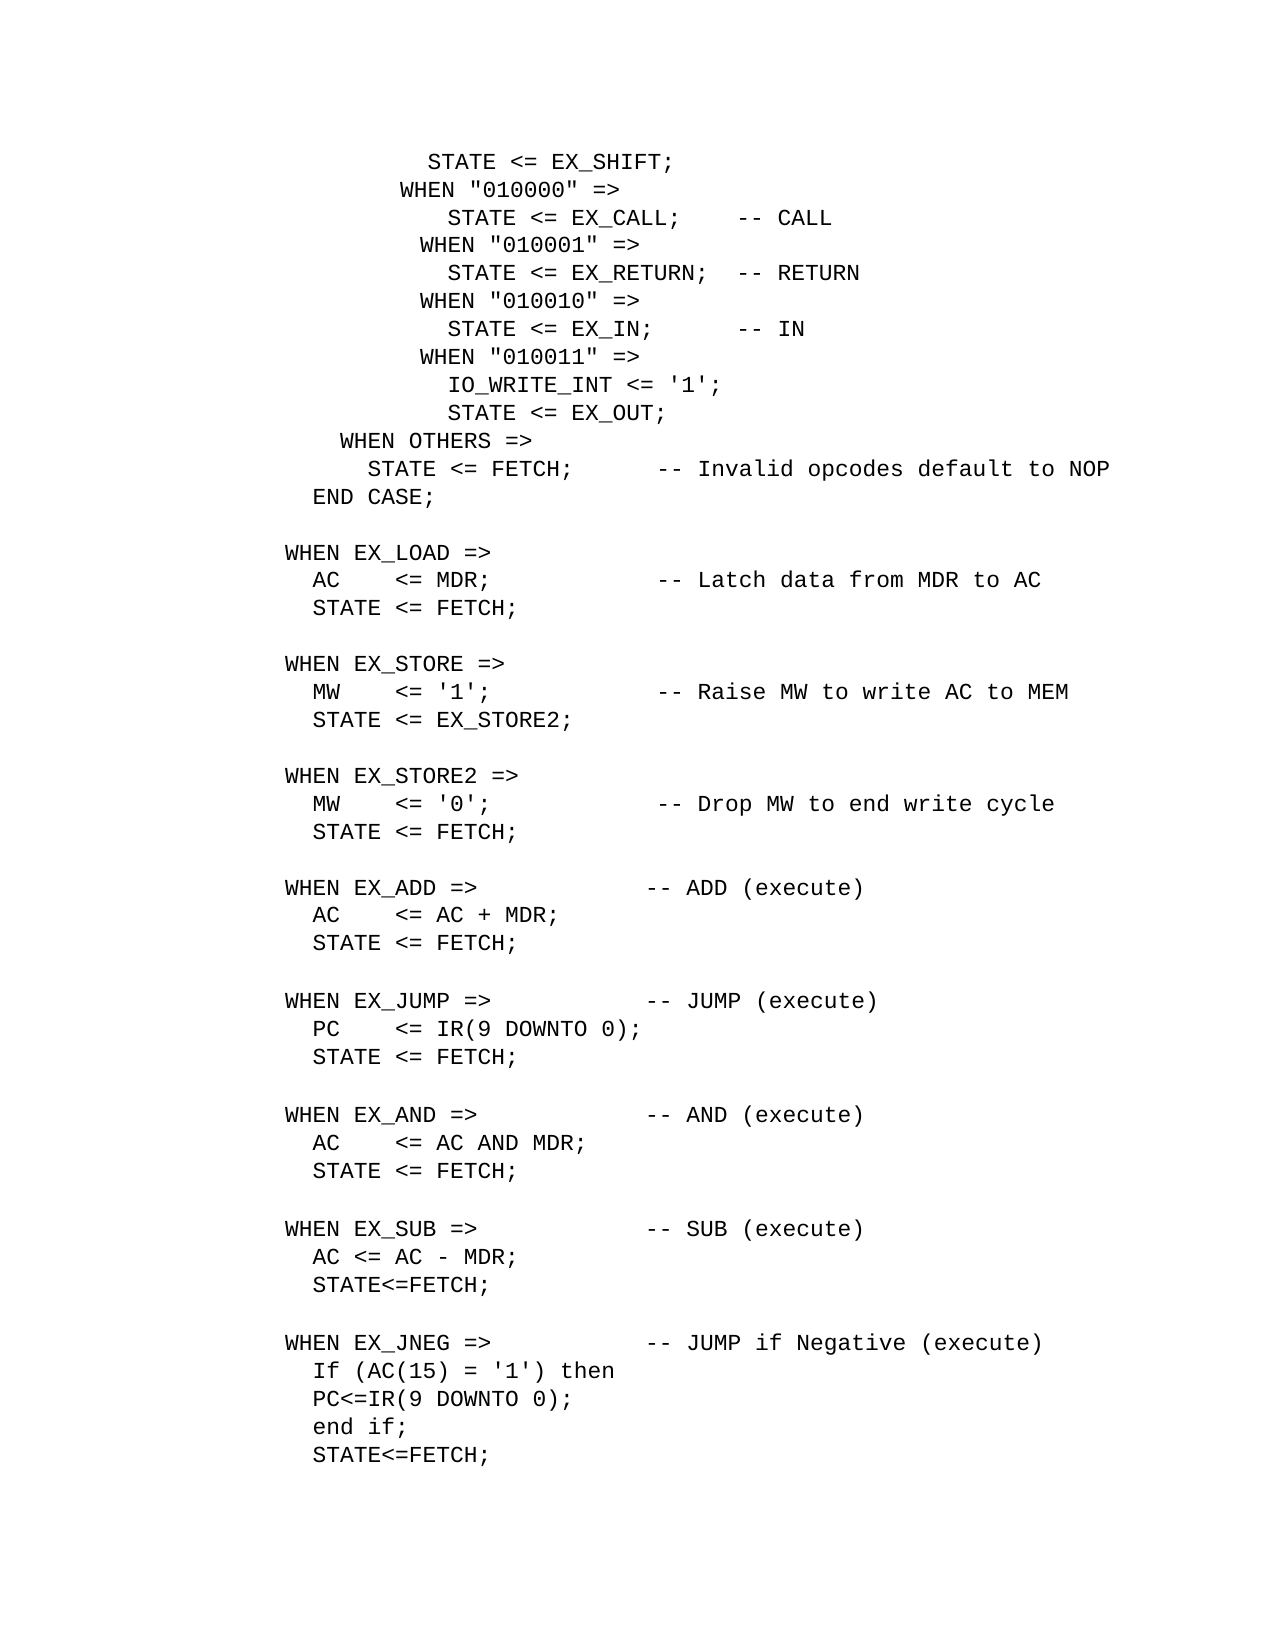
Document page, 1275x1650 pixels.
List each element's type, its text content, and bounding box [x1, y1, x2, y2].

text STATE <= EX_RETURN; -- RETURN [120, 262, 1125, 288]
text STATE <= EX_IN; -- IN [120, 317, 1125, 343]
text STATE <= EX_CALL; -- CALL [120, 206, 1125, 232]
text WHEN "010000" => [120, 178, 1125, 204]
text STATE <= FETCH; [120, 820, 1125, 846]
text WHEN EX_JNEG => -- JUMP if Negative (execute) [120, 1331, 1125, 1357]
text WHEN "010010" => [120, 289, 1125, 316]
text STATE <= EX_STORE2; [120, 708, 1125, 734]
text IO_WRITE_INT <= '1'; [120, 373, 1125, 399]
text WHEN EX_LOAD => [120, 541, 1125, 567]
text STATE <= EX_OUT; [120, 401, 1125, 427]
text WHEN EX_SUB => -- SUB (execute) [120, 1217, 1125, 1243]
text AC <= AC - MDR; [120, 1245, 1125, 1271]
text end if; [120, 1415, 1125, 1441]
text WHEN EX_STORE2 => [120, 764, 1125, 790]
text If (AC(15) = '1') then [120, 1359, 1125, 1385]
text WHEN EX_STORE => [120, 652, 1125, 678]
text END CASE; [120, 485, 1125, 511]
text STATE<=FETCH; [120, 1273, 1125, 1299]
text PC<=IR(9 DOWNTO 0); [120, 1387, 1125, 1413]
text WHEN EX_JUMP => -- JUMP (execute) [120, 989, 1125, 1016]
text WHEN OTHERS => [120, 429, 1125, 455]
text WHEN EX_AND => -- AND (execute) [120, 1103, 1125, 1129]
text STATE <= FETCH; [120, 1045, 1125, 1071]
text STATE<=FETCH; [120, 1443, 1125, 1469]
text AC <= MDR; -- Latch data from MDR to AC [120, 569, 1125, 595]
text STATE <= FETCH; [120, 1159, 1125, 1185]
text PC <= IR(9 DOWNTO 0); [120, 1017, 1125, 1043]
text MW <= '1'; -- Raise MW to write AC to MEM [120, 680, 1125, 706]
text AC <= AC AND MDR; [120, 1131, 1125, 1157]
text STATE <= FETCH; [120, 597, 1125, 623]
text WHEN EX_ADD => -- ADD (execute) [120, 876, 1125, 902]
text MW <= '0'; -- Drop MW to end write cycle [120, 792, 1125, 818]
text STATE <= EX_SHIFT; [120, 150, 1125, 176]
text STATE <= FETCH; [120, 932, 1125, 958]
text AC <= AC + MDR; [120, 904, 1125, 930]
text WHEN "010011" => [120, 345, 1125, 371]
text STATE <= FETCH; -- Invalid opcodes default to NOP [120, 457, 1125, 483]
text WHEN "010001" => [120, 234, 1125, 260]
